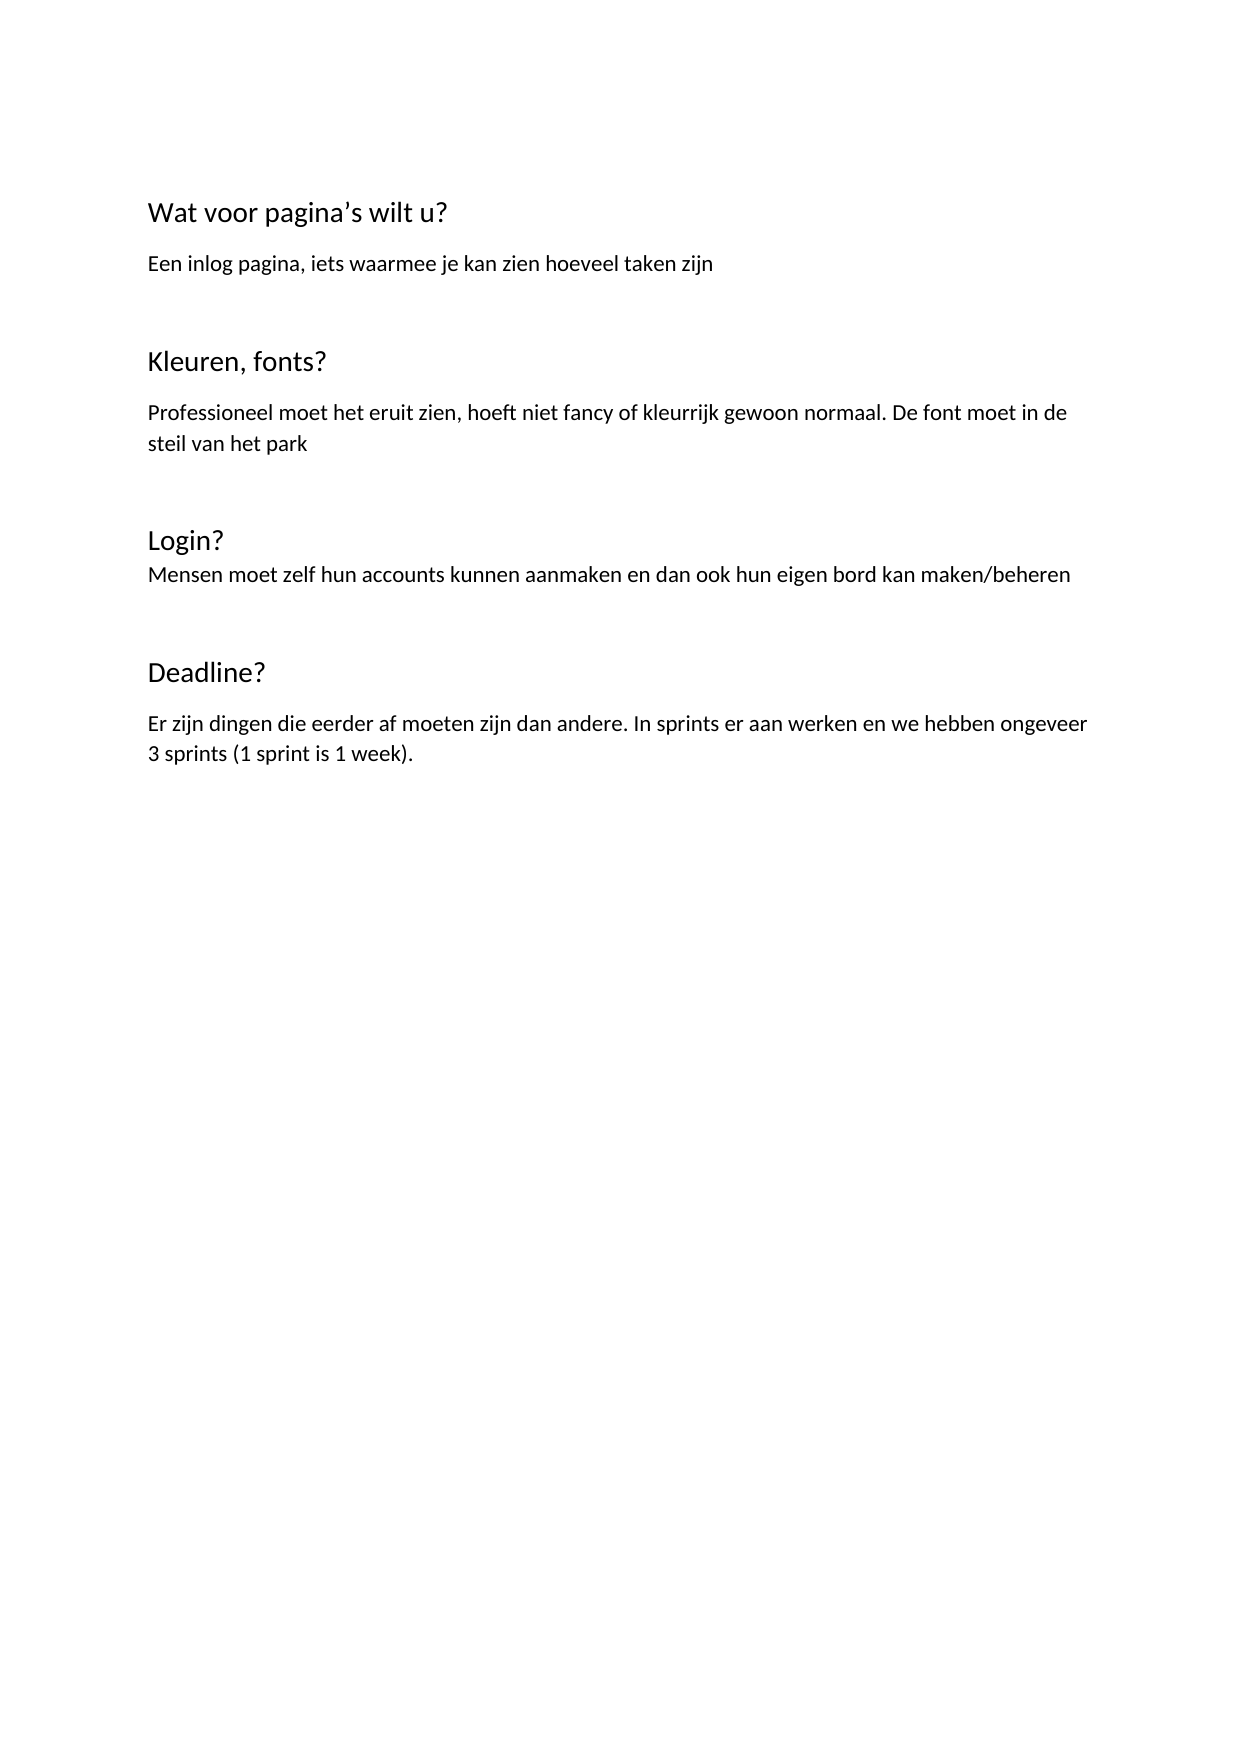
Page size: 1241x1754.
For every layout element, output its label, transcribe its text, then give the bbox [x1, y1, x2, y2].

text Wat voor pagina’s wilt u? [148, 194, 1093, 230]
text Deadline? [148, 654, 1093, 689]
text Een inlog pagina, iets waarmee je kan zien hoeveel taken zijn [148, 249, 1093, 278]
text Er zijn dingen die eerder af moeten zijn dan andere. In sprints er aan werken en we hebben ongeveer 3 sprints (1 sprint is 1 week). [148, 709, 1093, 767]
text Login? Mensen moet zelf hun accounts kunnen aanmaken en dan ook hun eigen bord kan maken/beheren [148, 522, 1093, 588]
text Kleuren, fonts? [148, 343, 1093, 379]
text Professioneel moet het eruit zien, hoeft niet fancy of kleurrijk gewoon normaal. De font moet in de steil van het park [148, 398, 1093, 457]
